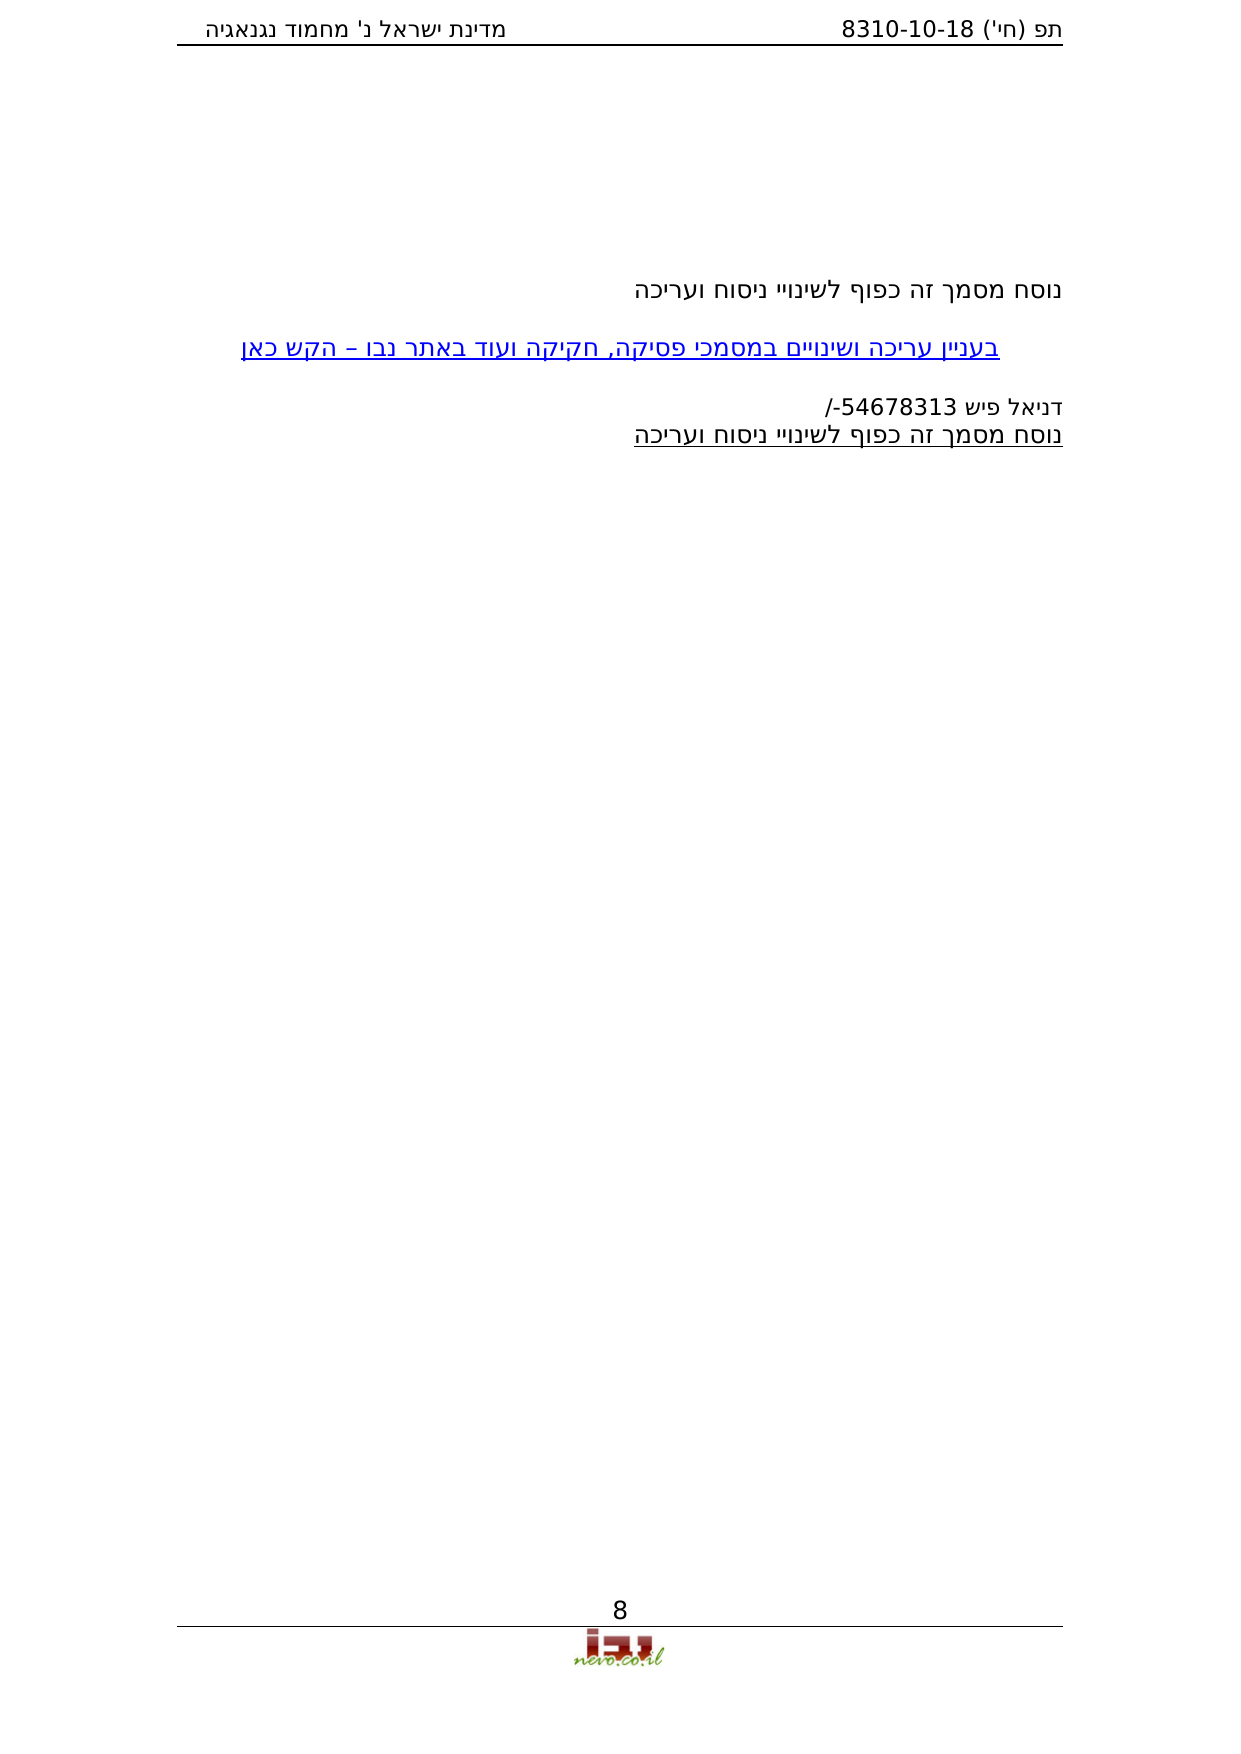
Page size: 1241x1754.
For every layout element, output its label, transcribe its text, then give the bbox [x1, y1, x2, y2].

text נוסח מסמך זה כפוף לשינויי ניסוח ועריכה [177, 420, 1063, 449]
picture [574, 1628, 666, 1667]
text בעניין עריכה ושינויים במסמכי פסיקה, חקיקה ועוד באתר נבו – הקש כאן [177, 333, 1063, 362]
text נוסח מסמך זה כפוף לשינויי ניסוח ועריכה [177, 275, 1063, 304]
text דניאל פיש 54678313-/ [177, 394, 1063, 420]
